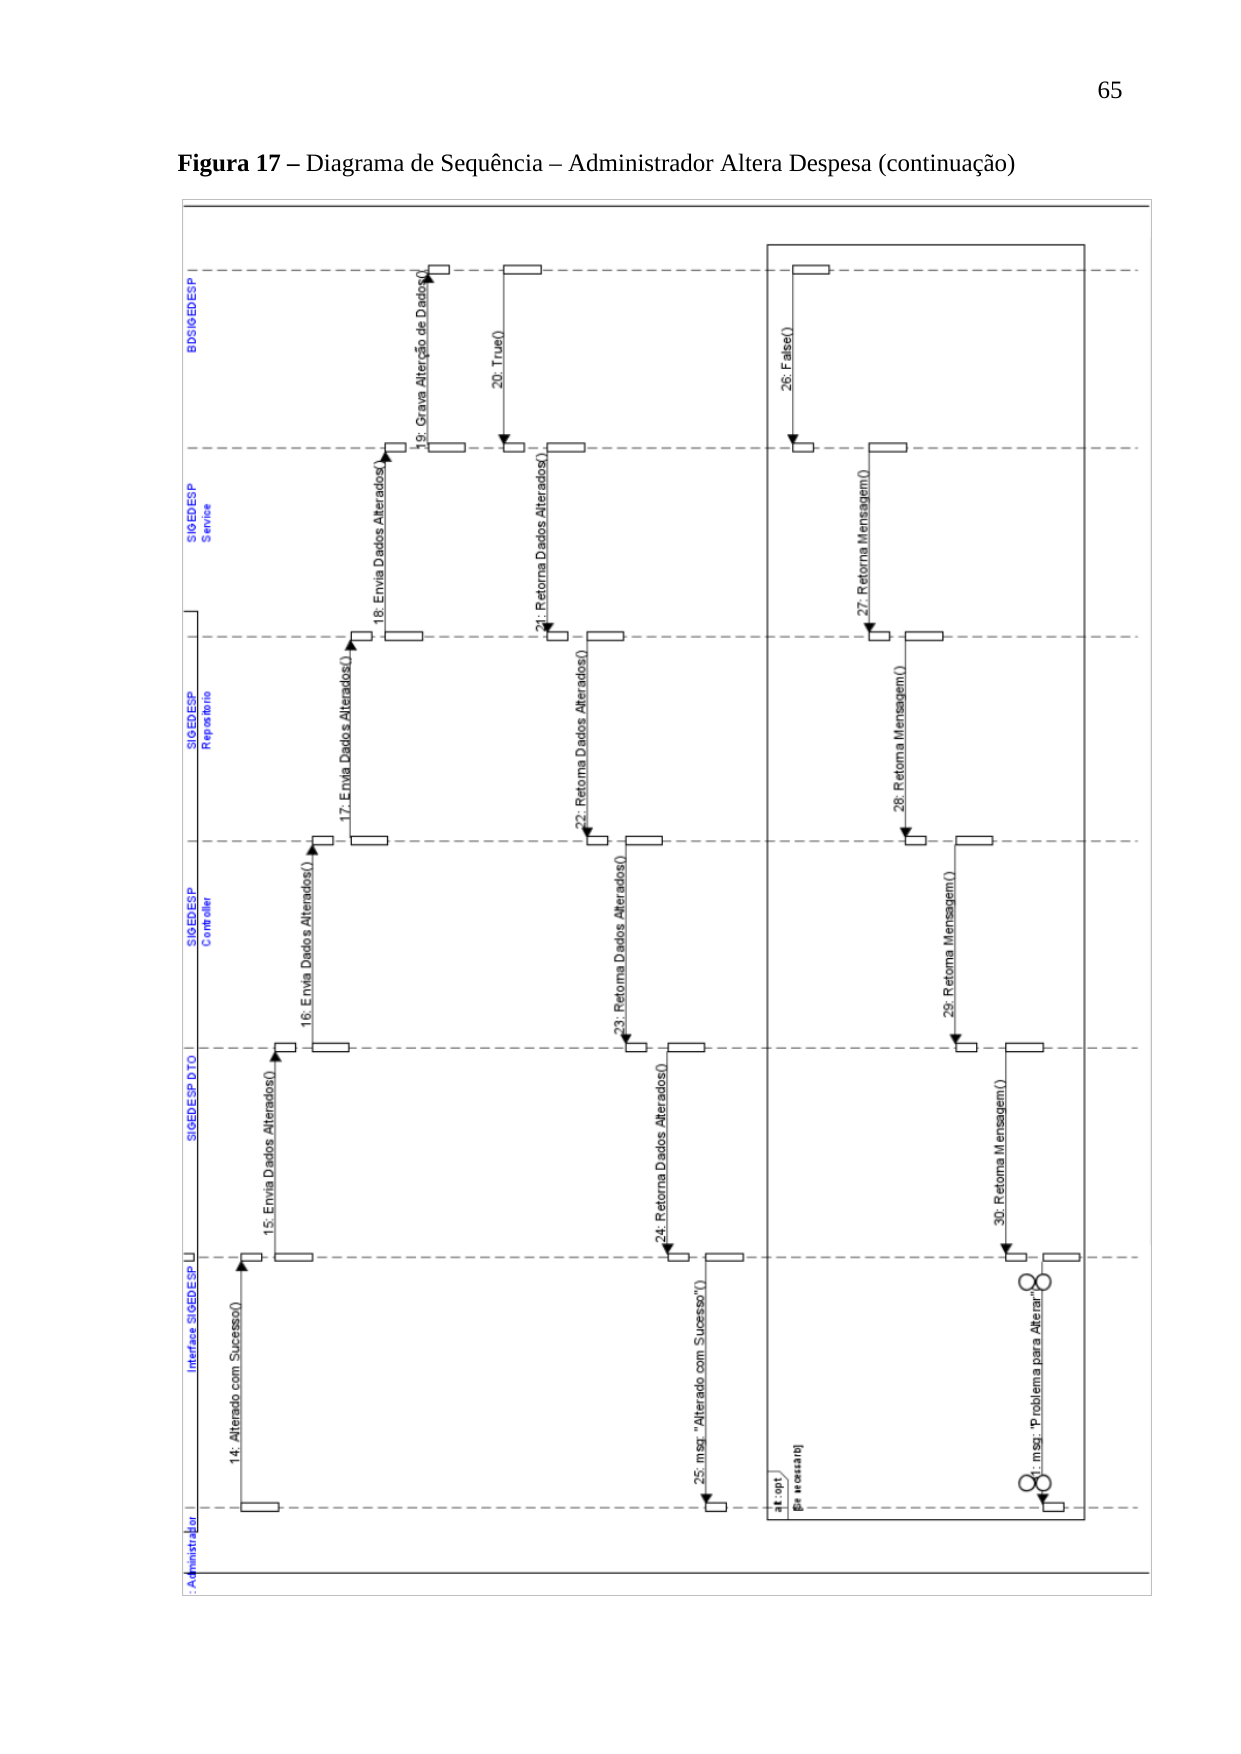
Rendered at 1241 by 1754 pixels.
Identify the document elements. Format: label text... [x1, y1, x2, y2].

picture [184, 201, 1151, 1595]
